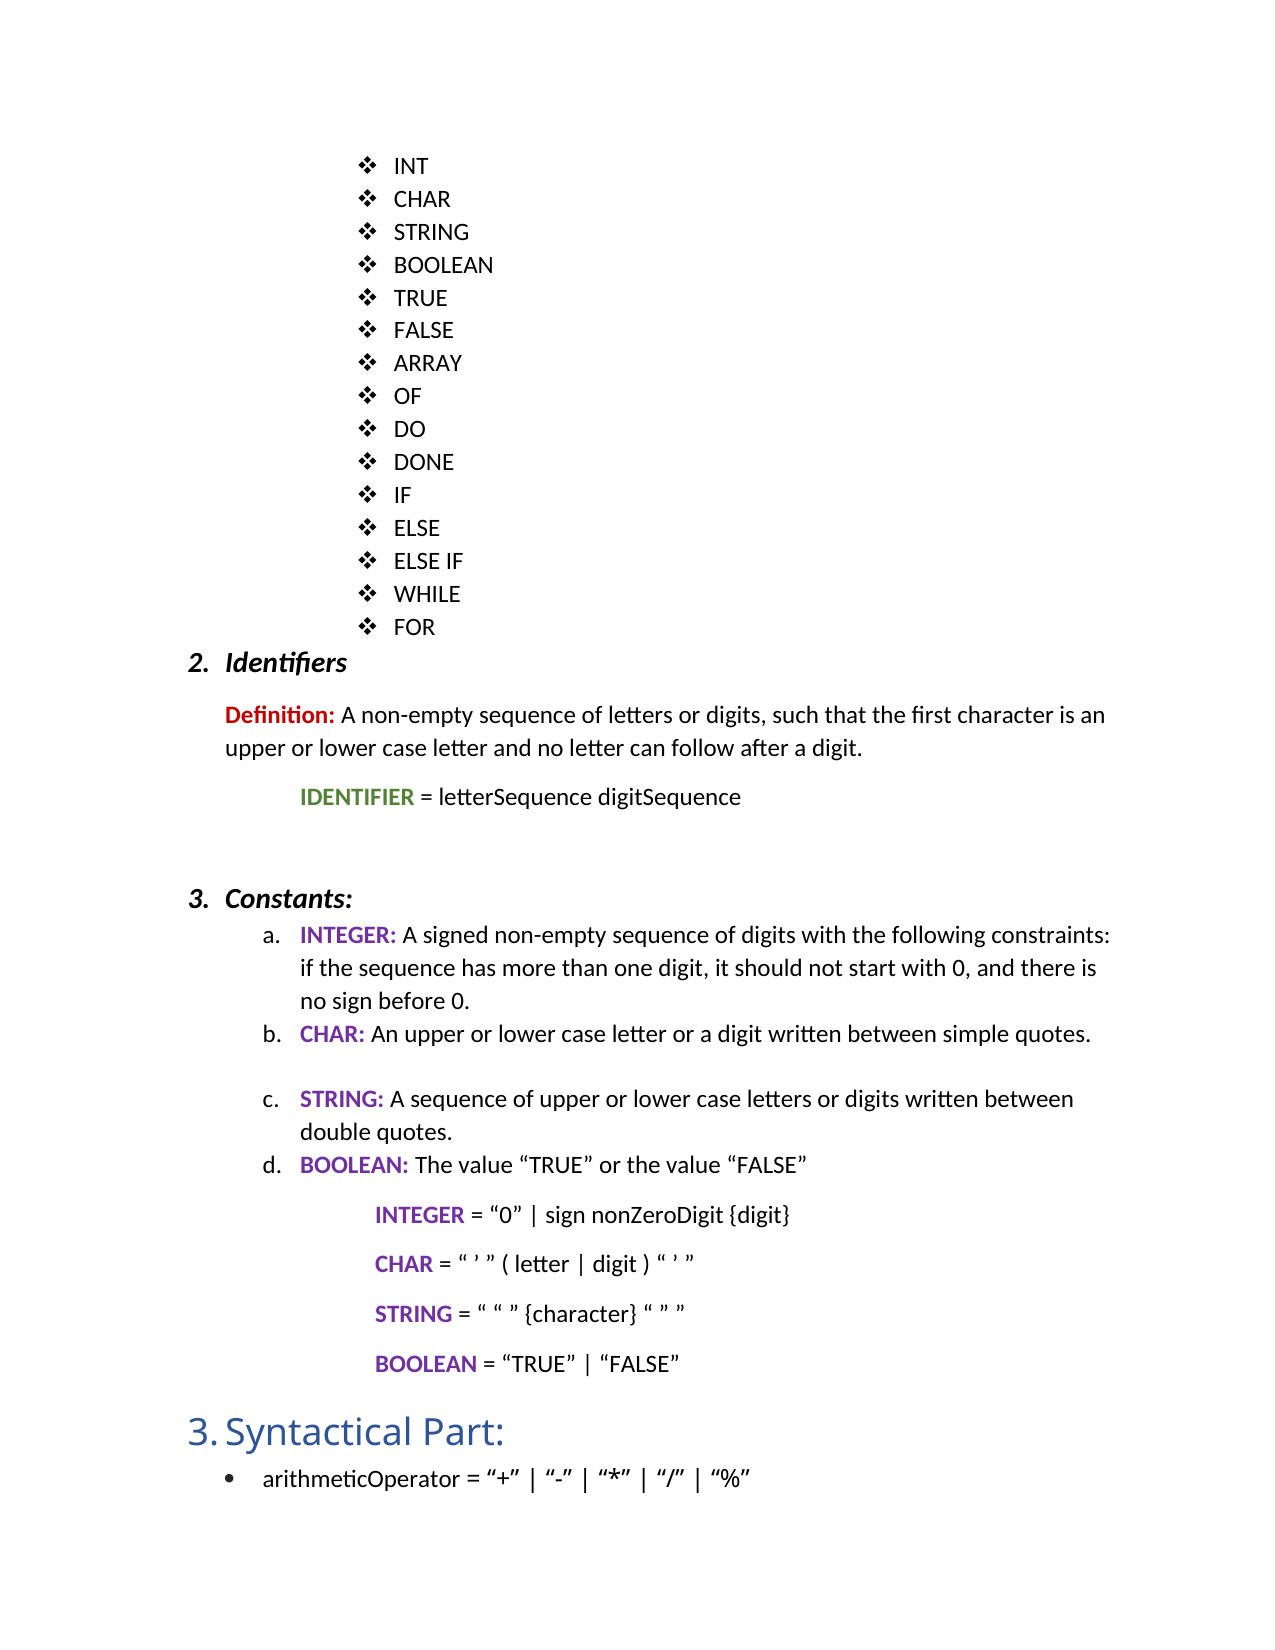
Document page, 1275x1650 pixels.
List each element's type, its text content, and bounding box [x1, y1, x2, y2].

list FOR [356, 611, 1125, 641]
text CHAR = “ ’ ” ( letter | digit ) “ ’ ” [375, 1248, 1125, 1279]
list Constants: [187, 881, 1125, 916]
text INTEGER = “0” | sign nonZeroDigit {digit} [300, 1199, 1125, 1229]
text Definition: A non-empty sequence of letters or digits, such that the first character is an upper or lower case letter and no letter can follow after a digit. [225, 699, 1125, 762]
list INT [356, 150, 1125, 181]
list CHAR [356, 183, 1125, 213]
text IDENTIFIER = letterSequence digitSequence [225, 781, 1125, 812]
text STRING = “ “ ” {character} “ ” ” [375, 1298, 1125, 1329]
list DONE [356, 446, 1125, 477]
list DO [356, 413, 1125, 444]
list BOOLEAN [356, 249, 1125, 279]
text BOOLEAN = “TRUE” | “FALSE” [375, 1348, 1125, 1378]
list ELSE [356, 512, 1125, 543]
subtitle Syntactical Part: [187, 1406, 1125, 1457]
list TRUE [356, 282, 1125, 312]
list OF [356, 380, 1125, 411]
list STRING: A sequence of upper or lower case letters or digits written between double quotes. [262, 1083, 1125, 1147]
list FALSE [356, 314, 1125, 345]
list ARRAY [356, 347, 1125, 378]
list INTEGER: A signed non-empty sequence of digits with the following constraints: if the sequence has more than one digit, it should not start with 0, and there is no sign before 0. [262, 919, 1125, 1015]
list IF [356, 479, 1125, 510]
list WHILE [356, 578, 1125, 608]
list CHAR: An upper or lower case letter or a digit written between simple quotes. [262, 1018, 1125, 1081]
list Identifiers [187, 644, 1125, 679]
list arithmeticOperator = “+” | “-” | “*” | “/” | “%” [225, 1461, 1125, 1495]
list BOOLEAN: The value “TRUE” or the value “FALSE” [262, 1149, 1125, 1180]
list ELSE IF [356, 545, 1125, 576]
list STRING [356, 216, 1125, 246]
